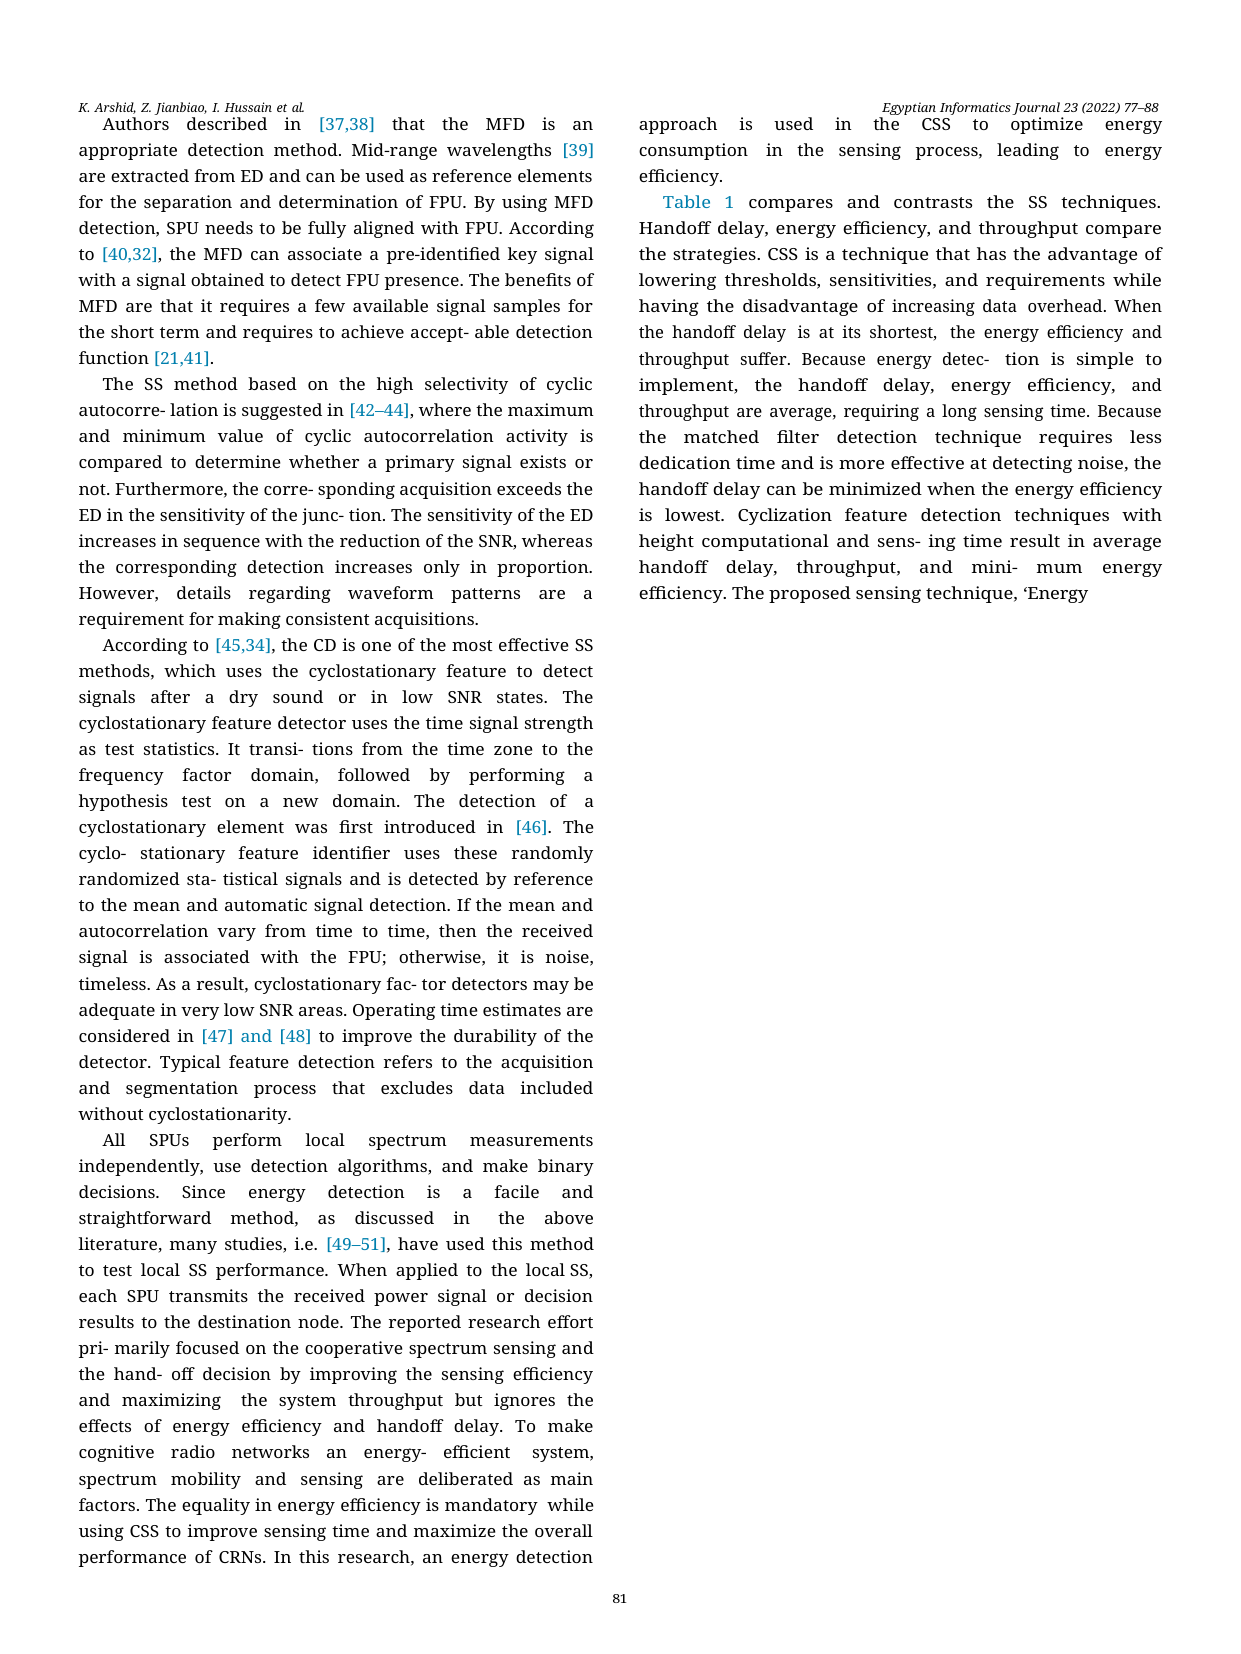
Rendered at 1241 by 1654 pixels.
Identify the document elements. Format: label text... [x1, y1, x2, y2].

text The SS method based on the high selectivity of cyclic autocorre- lation is suggested in [42–44], where the maximum and minimum value of cyclic autocorrelation activity is compared to determine whether a primary signal exists or not. Furthermore, the corre- sponding acquisition exceeds the ED in the sensitivity of the junc- tion. The sensitivity of the ED increases in sequence with the reduction of the SNR, whereas the corresponding detection increases only in proportion. However, details regarding waveform patterns are a requirement for making consistent acquisitions. [78, 373, 594, 630]
picture [521, 821, 527, 830]
text Authors described in [37,38] that the MFD is an appropriate detection method. Mid-range wavelengths [39] are extracted from ED and can be used as reference elements for the separation and determination of FPU. By using MFD detection, SPU needs to be fully aligned with FPU. According to [40,32], the MFD can associate a pre-identified key signal with a signal obtained to detect FPU presence. The benefits of MFD are that it requires a few available signal samples for the short term and requires to achieve accept- able detection function [21,41]. [78, 112, 594, 369]
text According to [45,34], the CD is one of the most effective SS methods, which uses the cyclostationary feature to detect signals after a dry sound or in low SNR states. The cyclostationary feature detector uses the time signal strength as test statistics. It transi- tions from the time zone to the frequency factor domain, followed by performing a hypothesis test on a new domain. The detection of a cyclostationary element was first introduced in [46]. The cyclo- stationary feature identifier uses these randomly randomized sta- tistical signals and is detected by reference to the mean and automatic signal detection. If the mean and autocorrelation vary from time to time, then the received signal is associated with the FPU; otherwise, it is noise, timeless. As a result, cyclostationary fac- tor detectors may be adequate in very low SNR areas. Operating time estimates are considered in [47] and [48] to improve the durability of the detector. Typical feature detection refers to the acquisition and segmentation process that excludes data included without cyclostationarity. [78, 634, 594, 1125]
picture [221, 639, 228, 648]
text All SPUs perform local spectrum measurements independently, use detection algorithms, and make binary decisions. Since energy detection is a facile and straightforward method, as discussed in the above literature, many studies, i.e. [49–51], have used this method to test local SS performance. When applied to the local SS, each SPU transmits the received power signal or decision results to the destination node. The reported research effort pri- marily focused on the cooperative spectrum sensing and the hand- off decision by improving the sensing efficiency and maximizing the system throughput but ignores the effects of energy efficiency and handoff delay. To make cognitive radio networks an energy- efficient system, spectrum mobility and sensing are deliberated as main factors. The equality in energy efficiency is mandatory while using CSS to improve sensing time and maximize the overall performance of CRNs. In this research, an energy detection approach is used in the CSS to optimize energy consumption in the sensing process, leading to energy efficiency. [78, 1129, 594, 1568]
text Table 1 compares and contrasts the SS techniques. Handoff delay, energy efficiency, and throughput compare the strategies. CSS is a technique that has the advantage of lowering thresholds, sensitivities, and requirements while having the disadvantage of increasing data overhead. When the handoff delay is at its shortest, the energy efficiency and throughput suffer. Because energy detec- tion is simple to implement, the handoff delay, energy efficiency, and throughput are average, requiring a long sensing time. Because the matched filter detection technique requires less dedication time and is more effective at detecting noise, the handoff delay can be minimized when the energy efficiency is lowest. Cyclization feature detection techniques with height computational and sens- ing time result in average handoff delay, throughput, and mini- mum energy efficiency. The proposed sensing technique, ‘Energy [638, 191, 1162, 604]
picture [355, 404, 362, 413]
picture [384, 404, 389, 413]
picture [285, 1030, 291, 1039]
picture [207, 1030, 213, 1039]
picture [392, 404, 399, 413]
picture [183, 352, 189, 361]
